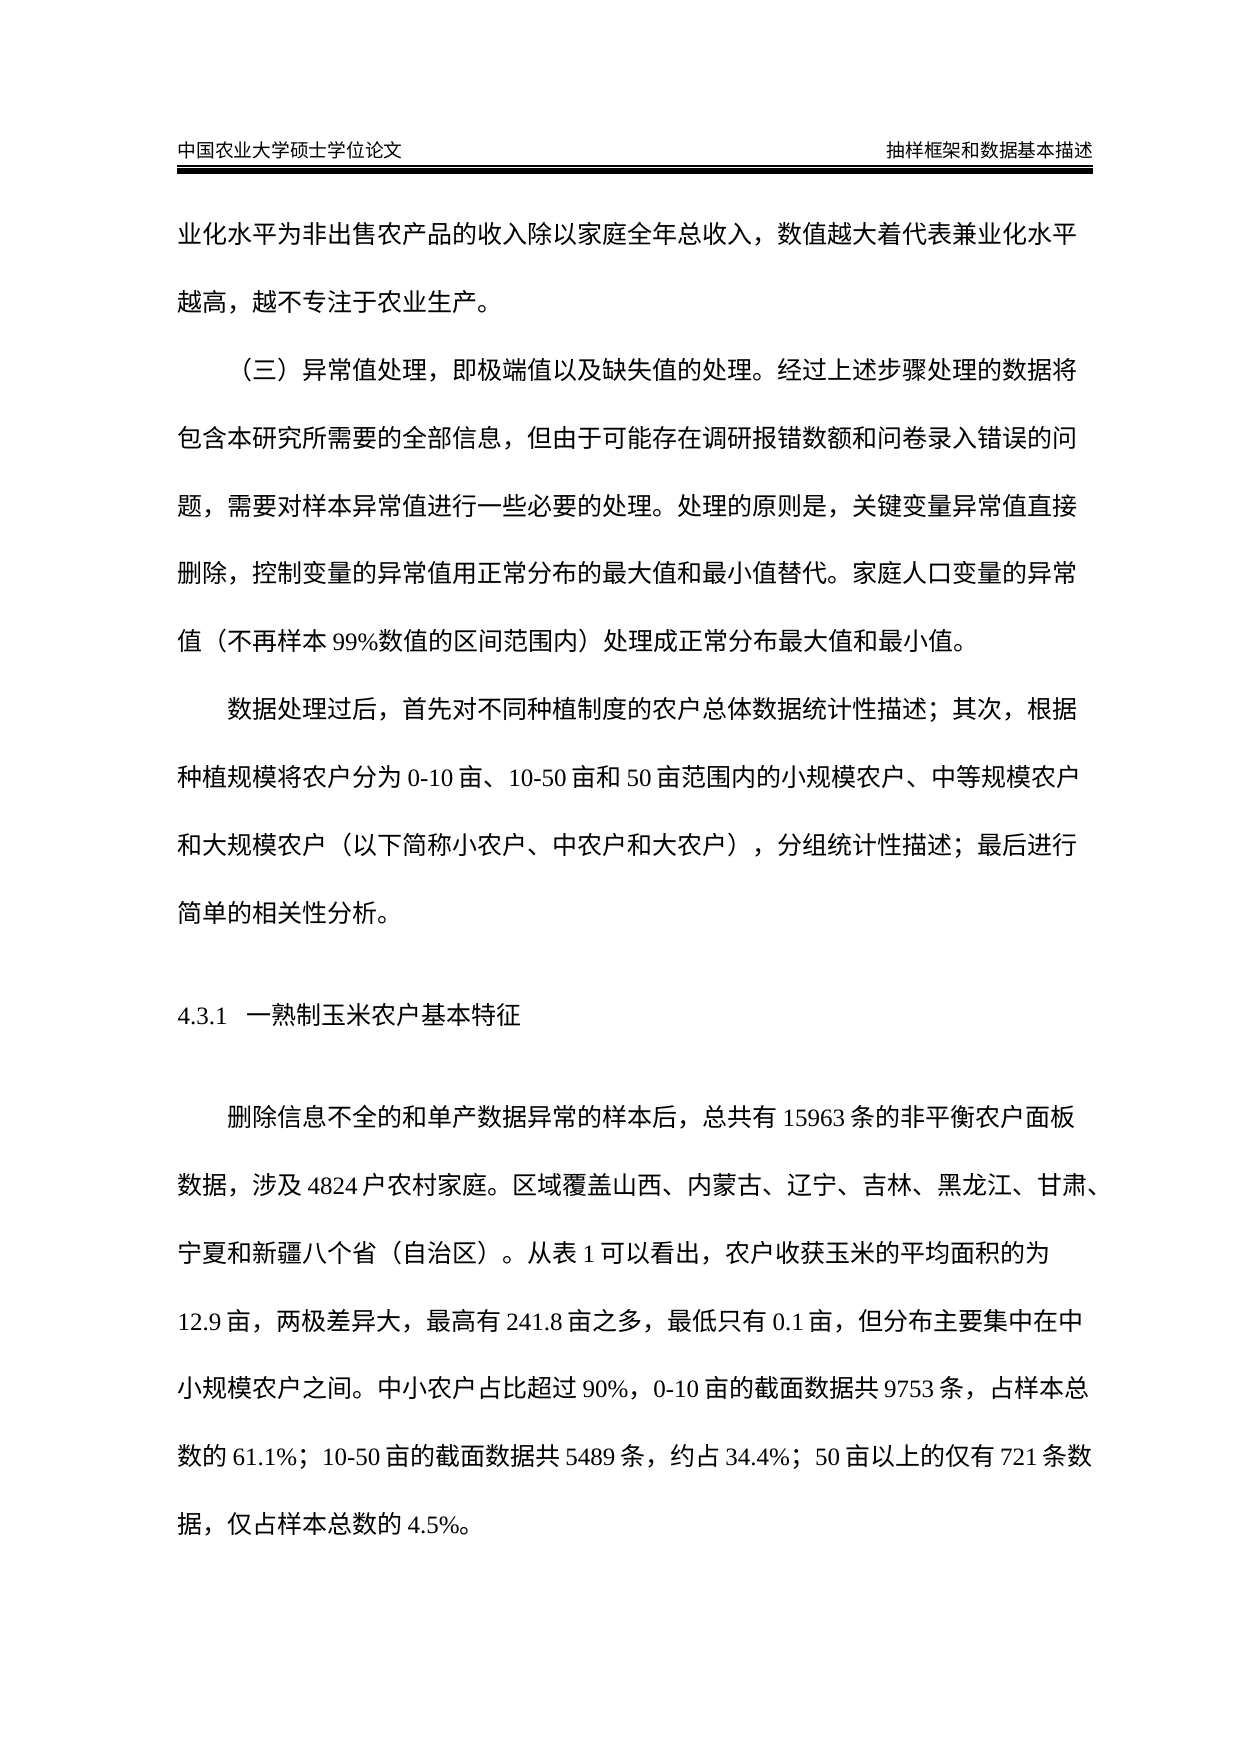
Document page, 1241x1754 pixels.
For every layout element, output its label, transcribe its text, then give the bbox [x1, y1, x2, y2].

text （三）异常值处理，即极端值以及缺失值的处理。经过上述步骤处理的数据将包含本研究所需要的全部信息，但由于可能存在调研报错数额和问卷录入错误的问题，需要对样本异常值进行一些必要的处理。处理的原则是，关键变量异常值直接删除，控制变量的异常值用正常分布的最大值和最小值替代。家庭人口变量的异常值（不再样本99%数值的区间范围内）处理成正常分布最大值和最小值。 [177, 334, 1092, 674]
text 4.3.1 一熟制玉米农户基本特征 [177, 979, 1092, 1047]
text 数据处理过后，首先对不同种植制度的农户总体数据统计性描述；其次，根据种植规模将农户分为0-10亩、10-50亩和50亩范围内的小规模农户、中等规模农户和大规模农户（以下简称小农户、中农户和大农户），分组统计性描述；最后进行简单的相关性分析。 [177, 674, 1092, 946]
